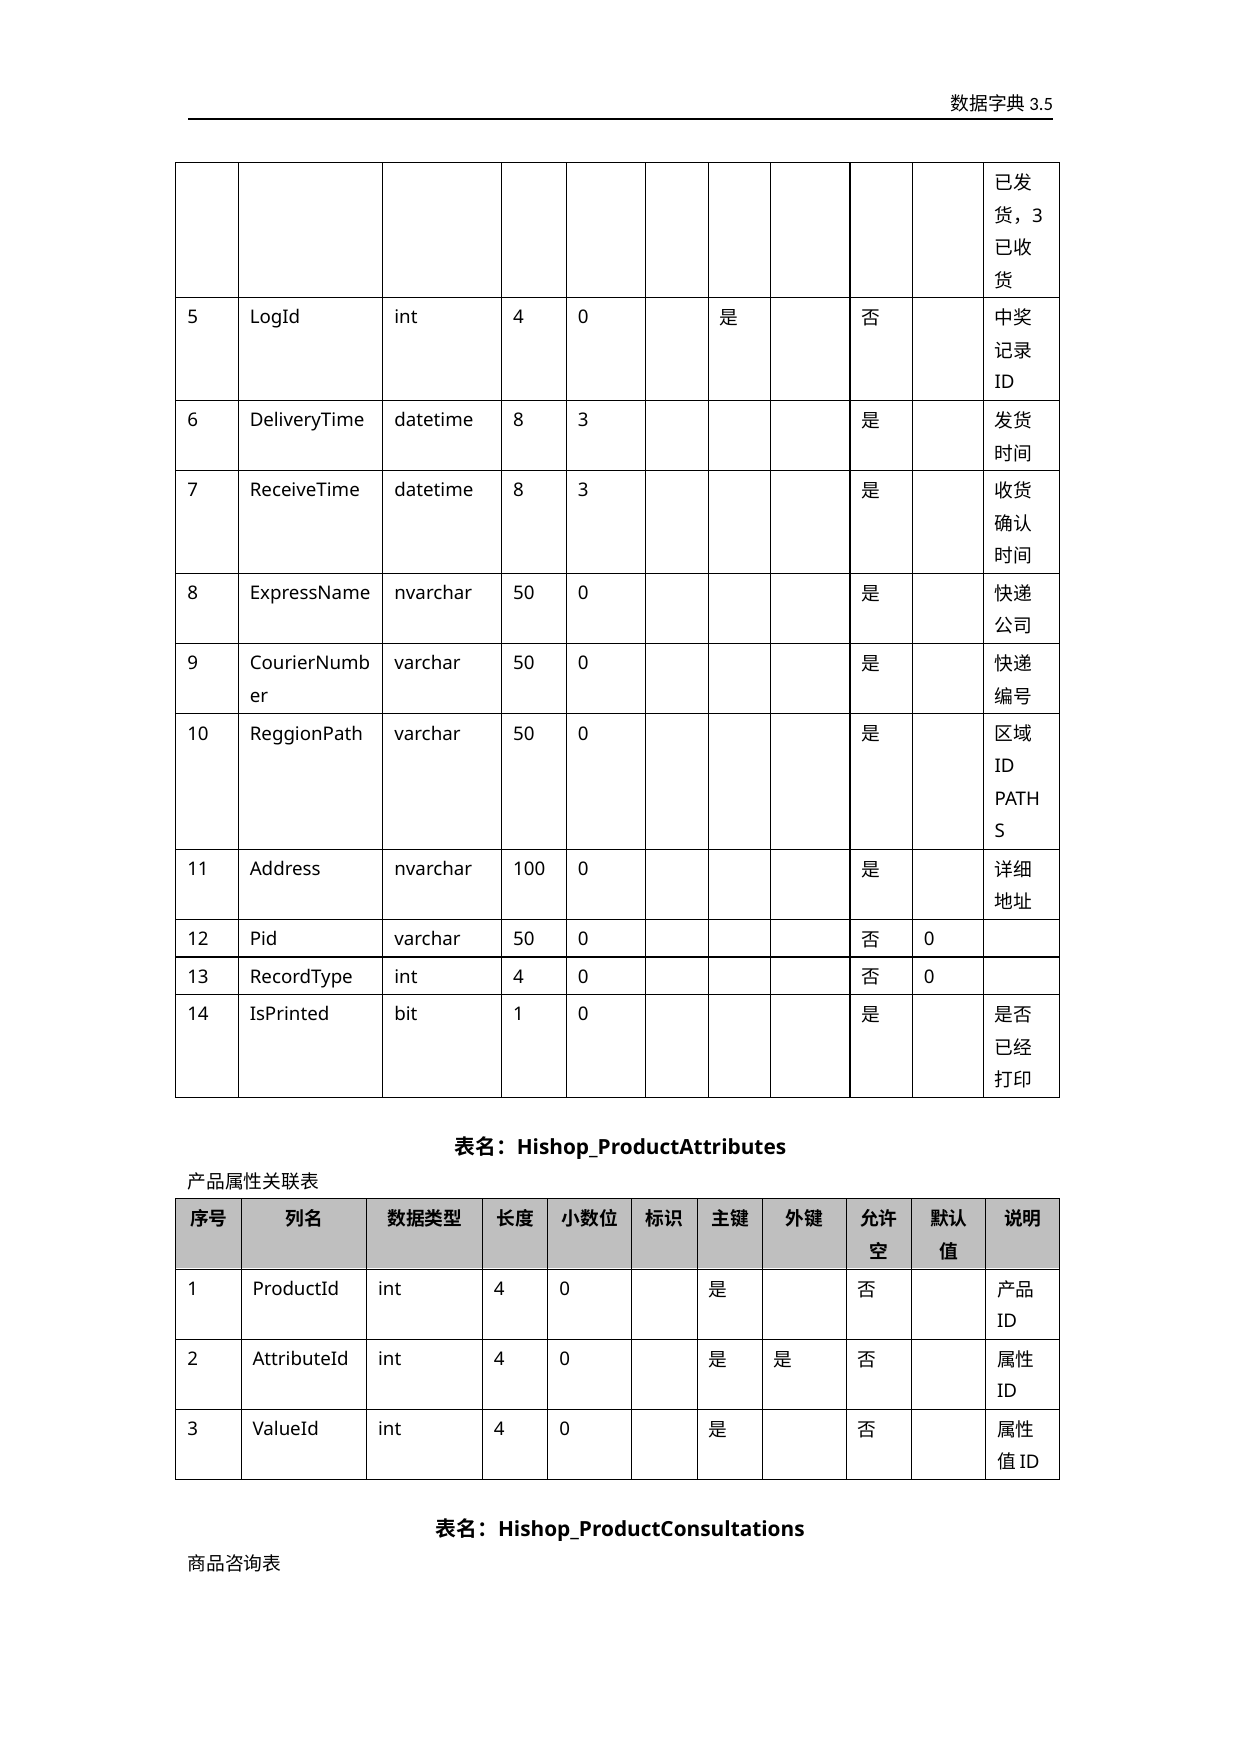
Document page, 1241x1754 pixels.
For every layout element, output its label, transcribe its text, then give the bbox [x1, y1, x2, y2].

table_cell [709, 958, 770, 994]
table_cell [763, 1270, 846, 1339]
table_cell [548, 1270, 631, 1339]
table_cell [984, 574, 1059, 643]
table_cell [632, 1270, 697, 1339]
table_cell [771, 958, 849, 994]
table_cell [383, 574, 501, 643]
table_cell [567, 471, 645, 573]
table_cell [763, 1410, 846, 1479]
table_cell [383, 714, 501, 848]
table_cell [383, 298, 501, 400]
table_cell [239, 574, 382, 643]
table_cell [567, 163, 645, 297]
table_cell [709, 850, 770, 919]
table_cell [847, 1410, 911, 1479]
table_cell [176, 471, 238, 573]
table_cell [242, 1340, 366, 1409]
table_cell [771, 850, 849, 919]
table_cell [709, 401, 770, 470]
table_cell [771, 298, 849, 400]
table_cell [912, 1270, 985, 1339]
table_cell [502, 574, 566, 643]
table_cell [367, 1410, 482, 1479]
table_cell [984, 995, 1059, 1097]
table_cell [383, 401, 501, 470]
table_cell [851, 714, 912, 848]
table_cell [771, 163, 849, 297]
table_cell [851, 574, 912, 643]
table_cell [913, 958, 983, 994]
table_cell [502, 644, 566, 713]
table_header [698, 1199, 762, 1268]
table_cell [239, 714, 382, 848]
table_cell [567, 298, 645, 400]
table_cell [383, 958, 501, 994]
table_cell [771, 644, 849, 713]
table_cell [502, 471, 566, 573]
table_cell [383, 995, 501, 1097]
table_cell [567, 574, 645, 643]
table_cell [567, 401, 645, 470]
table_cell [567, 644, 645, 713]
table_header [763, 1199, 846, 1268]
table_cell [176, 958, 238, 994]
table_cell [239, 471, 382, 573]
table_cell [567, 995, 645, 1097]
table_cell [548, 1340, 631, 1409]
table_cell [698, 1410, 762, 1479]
text 表名：Hishop_ProductConsultations [187, 1511, 1053, 1544]
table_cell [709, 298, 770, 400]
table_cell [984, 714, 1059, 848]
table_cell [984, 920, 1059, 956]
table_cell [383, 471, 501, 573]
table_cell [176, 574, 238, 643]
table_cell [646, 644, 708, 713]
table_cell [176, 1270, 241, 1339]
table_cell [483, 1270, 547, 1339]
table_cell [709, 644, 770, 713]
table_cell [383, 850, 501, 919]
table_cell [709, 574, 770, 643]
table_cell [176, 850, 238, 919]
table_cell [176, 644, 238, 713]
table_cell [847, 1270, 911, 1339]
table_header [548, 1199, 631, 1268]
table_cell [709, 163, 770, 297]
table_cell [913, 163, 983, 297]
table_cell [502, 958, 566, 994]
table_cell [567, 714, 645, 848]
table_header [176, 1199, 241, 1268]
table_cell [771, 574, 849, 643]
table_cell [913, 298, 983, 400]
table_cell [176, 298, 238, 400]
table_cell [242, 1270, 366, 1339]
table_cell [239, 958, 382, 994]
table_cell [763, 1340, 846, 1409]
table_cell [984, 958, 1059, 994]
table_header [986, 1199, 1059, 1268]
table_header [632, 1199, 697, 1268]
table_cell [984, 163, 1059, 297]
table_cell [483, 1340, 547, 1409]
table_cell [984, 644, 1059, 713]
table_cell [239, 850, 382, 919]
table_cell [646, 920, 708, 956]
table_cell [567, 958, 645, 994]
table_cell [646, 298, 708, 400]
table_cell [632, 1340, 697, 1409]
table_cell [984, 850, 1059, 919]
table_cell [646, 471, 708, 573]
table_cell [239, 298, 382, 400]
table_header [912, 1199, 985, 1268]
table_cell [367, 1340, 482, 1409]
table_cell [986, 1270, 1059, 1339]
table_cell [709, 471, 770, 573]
text 商品咨询表 [187, 1546, 1053, 1578]
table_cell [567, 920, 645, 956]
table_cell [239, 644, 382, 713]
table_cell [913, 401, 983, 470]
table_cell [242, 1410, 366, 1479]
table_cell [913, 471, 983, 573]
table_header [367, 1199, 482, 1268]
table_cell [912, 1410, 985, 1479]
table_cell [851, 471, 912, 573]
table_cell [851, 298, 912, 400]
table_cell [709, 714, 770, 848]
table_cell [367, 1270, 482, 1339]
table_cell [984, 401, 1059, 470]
text 产品属性关联表 [187, 1164, 1053, 1196]
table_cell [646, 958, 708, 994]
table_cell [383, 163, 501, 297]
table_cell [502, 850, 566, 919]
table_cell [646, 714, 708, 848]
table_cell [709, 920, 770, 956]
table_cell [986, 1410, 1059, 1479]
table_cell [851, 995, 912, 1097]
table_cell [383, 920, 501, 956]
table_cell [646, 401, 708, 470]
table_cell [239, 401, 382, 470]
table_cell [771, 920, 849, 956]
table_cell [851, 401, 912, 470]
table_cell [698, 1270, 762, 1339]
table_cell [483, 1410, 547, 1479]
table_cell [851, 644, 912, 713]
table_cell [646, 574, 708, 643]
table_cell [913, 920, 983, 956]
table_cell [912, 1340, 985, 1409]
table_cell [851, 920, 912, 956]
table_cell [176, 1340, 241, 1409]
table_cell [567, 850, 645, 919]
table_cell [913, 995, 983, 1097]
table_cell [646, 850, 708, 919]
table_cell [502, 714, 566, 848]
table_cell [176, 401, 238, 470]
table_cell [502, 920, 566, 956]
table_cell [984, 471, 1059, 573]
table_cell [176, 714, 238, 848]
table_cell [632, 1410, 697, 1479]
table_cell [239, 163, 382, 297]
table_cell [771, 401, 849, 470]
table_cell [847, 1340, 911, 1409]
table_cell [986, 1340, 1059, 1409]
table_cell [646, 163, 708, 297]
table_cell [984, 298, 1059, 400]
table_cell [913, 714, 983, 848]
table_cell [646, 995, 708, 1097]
text 表名：Hishop_ProductAttributes [187, 1129, 1053, 1162]
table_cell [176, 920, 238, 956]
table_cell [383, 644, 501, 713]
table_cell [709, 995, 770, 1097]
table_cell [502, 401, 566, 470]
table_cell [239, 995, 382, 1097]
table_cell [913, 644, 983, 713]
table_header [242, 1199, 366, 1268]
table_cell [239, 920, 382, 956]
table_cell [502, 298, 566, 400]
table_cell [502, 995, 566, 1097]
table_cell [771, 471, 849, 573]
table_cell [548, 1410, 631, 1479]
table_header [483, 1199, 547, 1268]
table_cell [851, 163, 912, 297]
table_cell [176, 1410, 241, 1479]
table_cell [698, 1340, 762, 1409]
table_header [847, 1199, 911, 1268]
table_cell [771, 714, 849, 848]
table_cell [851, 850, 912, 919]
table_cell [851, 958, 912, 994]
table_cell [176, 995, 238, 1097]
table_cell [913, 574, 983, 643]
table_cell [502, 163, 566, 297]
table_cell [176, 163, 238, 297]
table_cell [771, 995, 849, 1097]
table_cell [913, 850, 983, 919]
